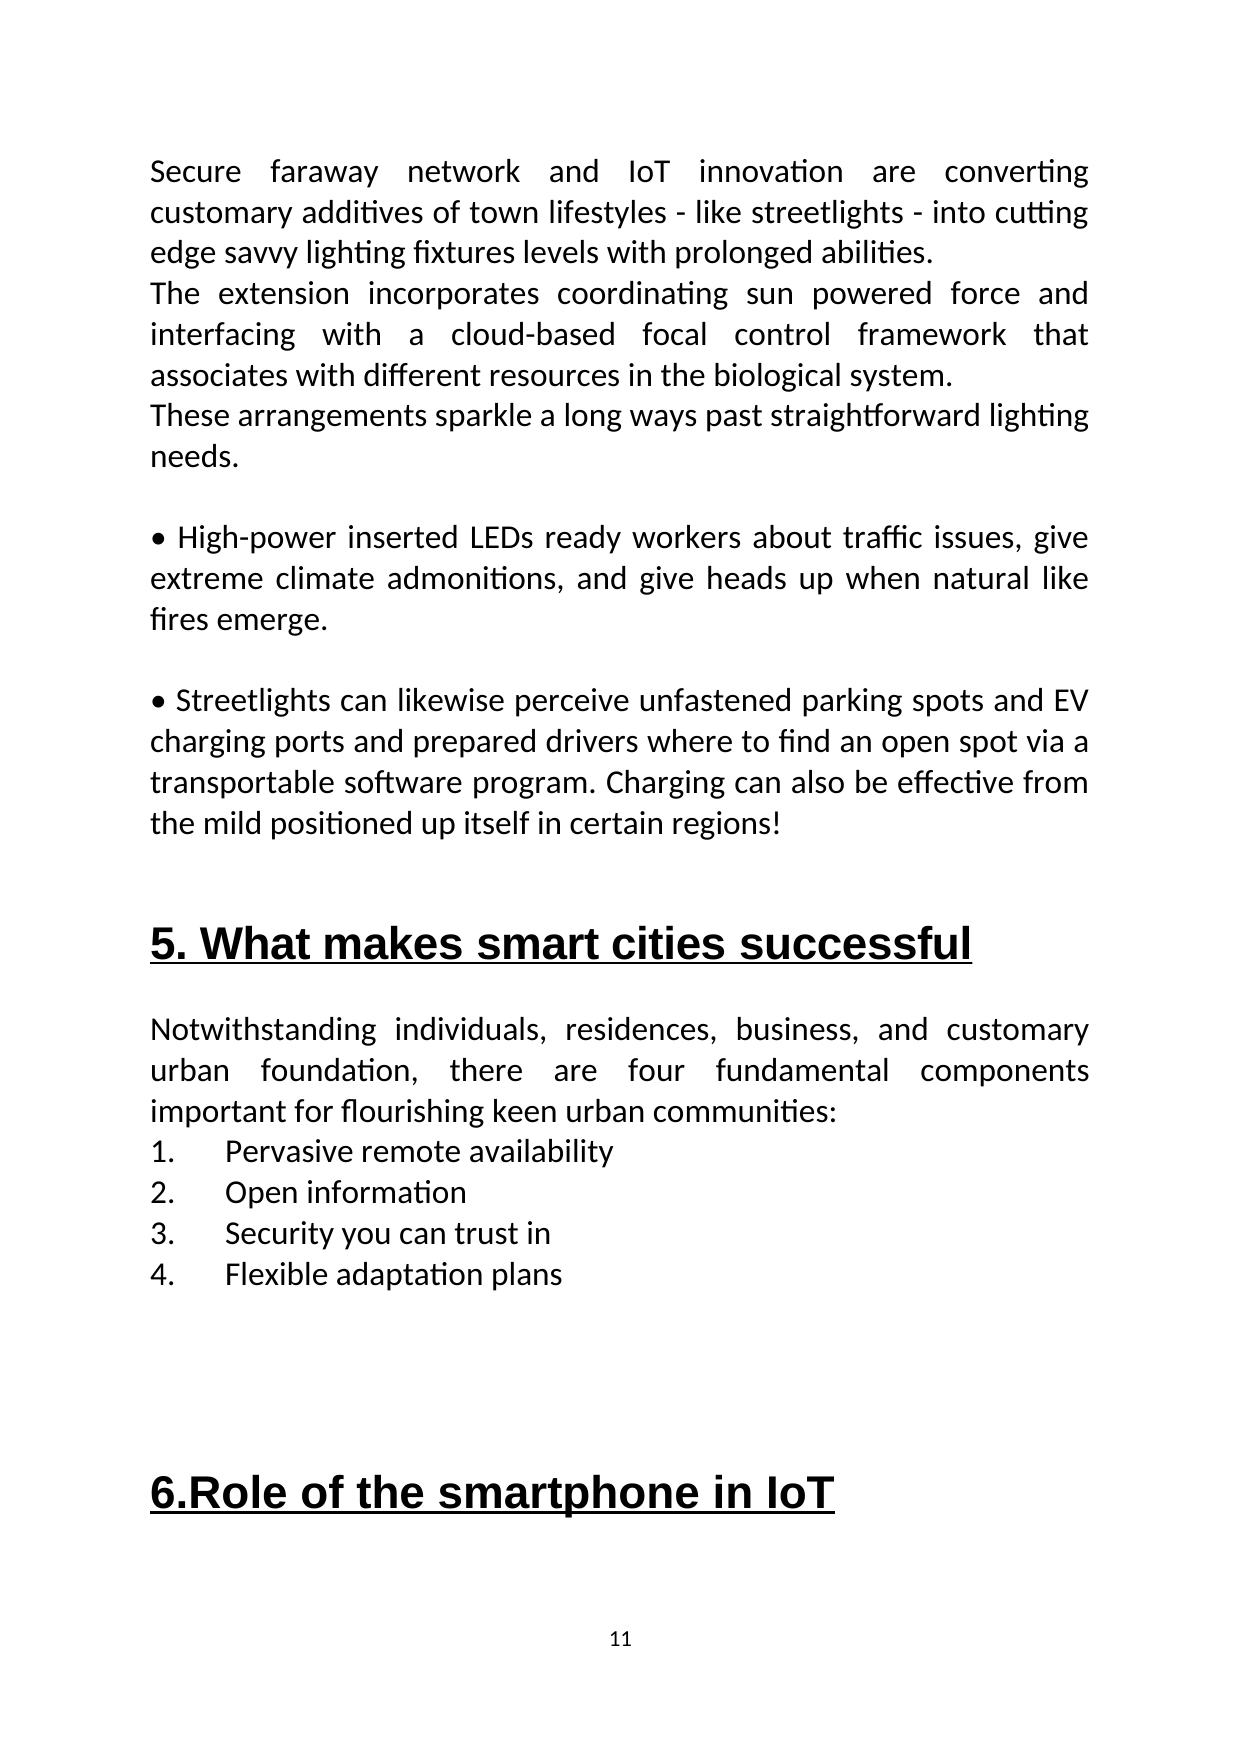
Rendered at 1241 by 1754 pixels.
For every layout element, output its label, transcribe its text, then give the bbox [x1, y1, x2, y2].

text These arrangements sparkle a long ways past straightforward lighting needs. [150, 394, 1090, 476]
text 3. Security you can trust in [150, 1212, 1090, 1252]
text • High-power inserted LEDs ready workers about traffic issues, give extreme climate admonitions, and give heads up when natural like fires emerge. [150, 517, 1090, 639]
text Secure faraway network and IoT innovation are converting customary additives of town lifestyles - like streetlights - into cutting edge savvy lighting fixtures levels with prolonged abilities. [150, 150, 1090, 272]
text 2. Open information [150, 1171, 1090, 1212]
text 5. What makes smart cities successful [150, 907, 1090, 969]
text 6.Role of the smartphone in IoT [150, 1466, 1090, 1518]
text Notwithstanding individuals, residences, business, and customary urban foundation, there are four fundamental components important for flourishing keen urban communities: [150, 1008, 1090, 1130]
text • Streetlights can likewise perceive unfastened parking spots and EV charging ports and prepared drivers where to find an open spot via a transportable software program. Charging can also be effective from the mild positioned up itself in certain regions! [150, 679, 1090, 842]
text 4. Flexible adaptation plans [150, 1252, 1090, 1293]
text The extension incorporates coordinating sun powered force and interfacing with a cloud-based focal control framework that associates with different resources in the biological system. [150, 272, 1090, 394]
text 1. Pervasive remote availability [150, 1130, 1090, 1171]
